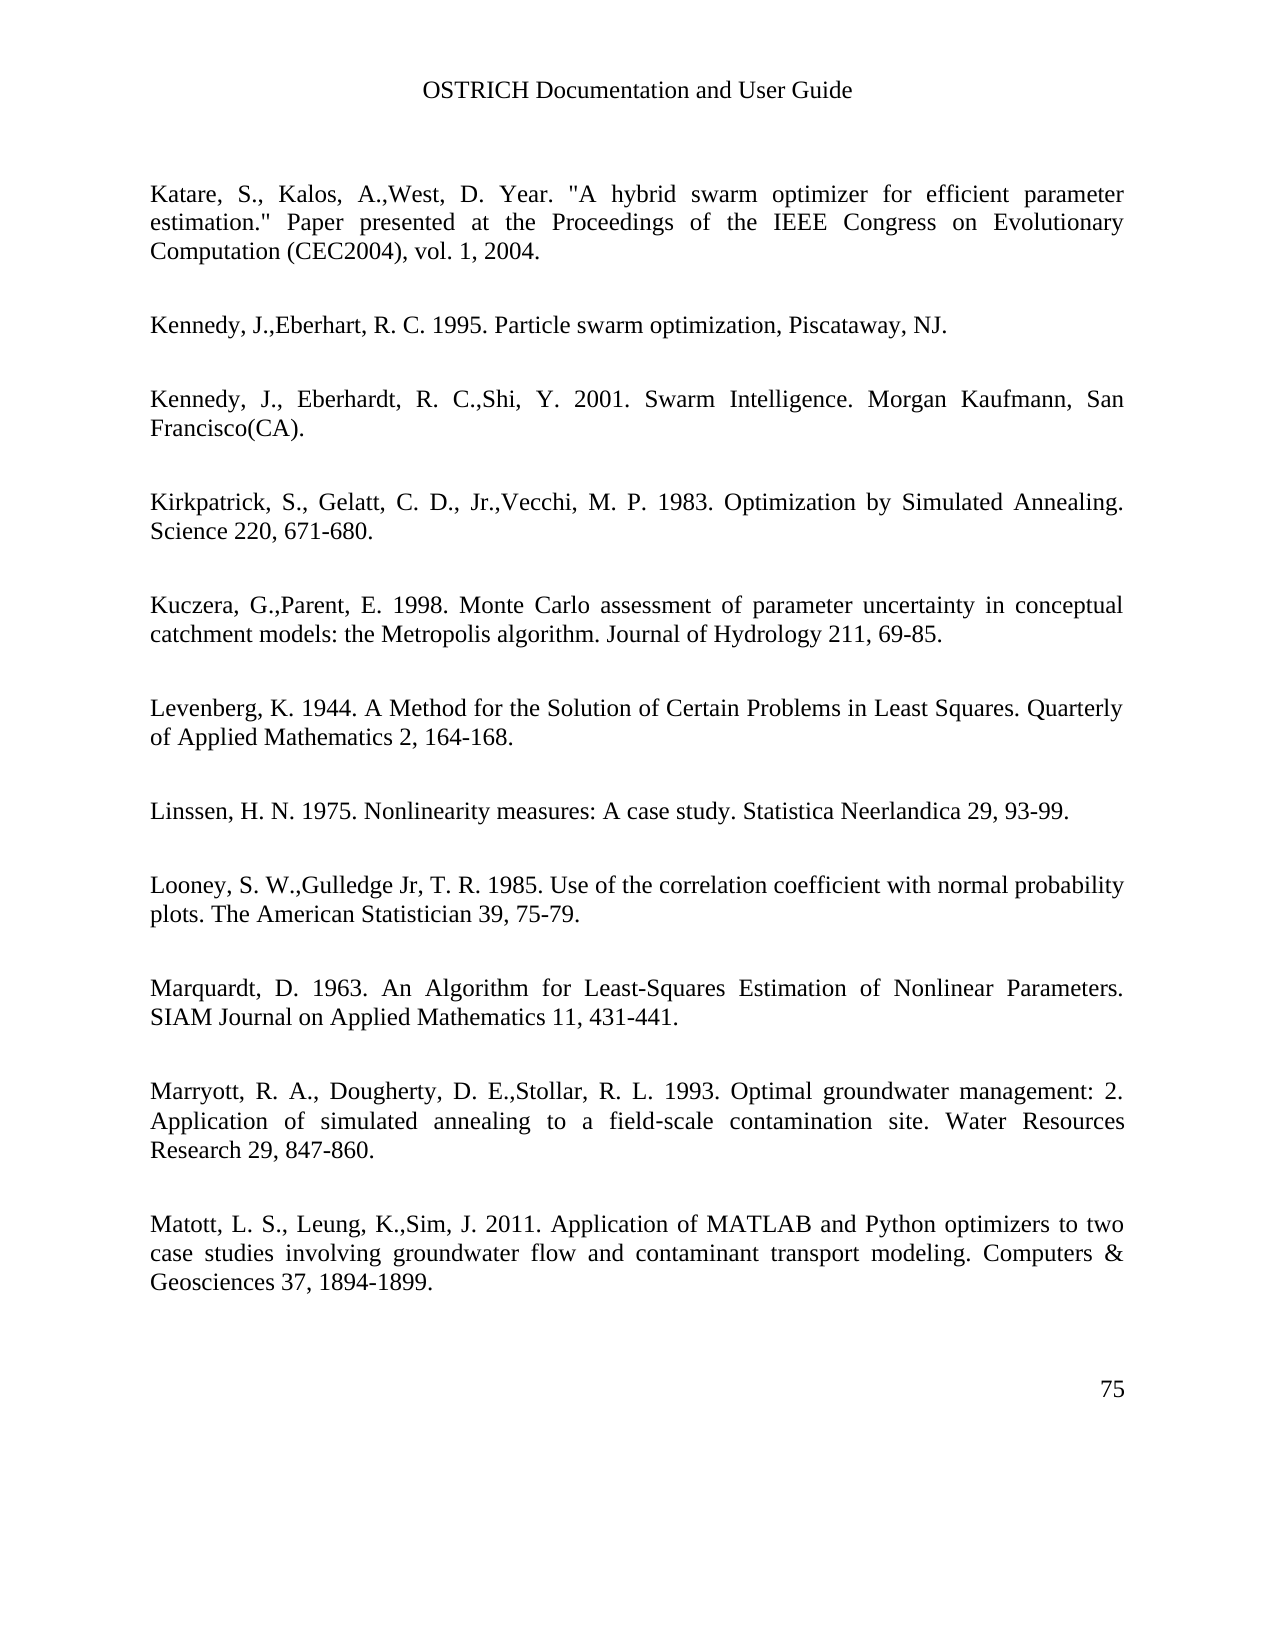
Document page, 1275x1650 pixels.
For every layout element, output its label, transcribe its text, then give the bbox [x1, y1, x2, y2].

text Kirkpatrick, S., Gelatt, C. D., Jr.,Vecchi, M. P. 1983. Optimization by Simulated Annealing. Science 220, 671-680. [150, 487, 1125, 545]
text Kuczera, G.,Parent, E. 1998. Monte Carlo assessment of parameter uncertainty in conceptual catchment models: the Metropolis algorithm. Journal of Hydrology 211, 69-85. [150, 590, 1125, 648]
text Kennedy, J., Eberhardt, R. C.,Shi, Y. 2001. Swarm Intelligence. Morgan Kaufmann, San Francisco(CA). [150, 384, 1125, 442]
text Katare, S., Kalos, A.,West, D. Year. "A hybrid swarm optimizer for efficient parameter estimation." Paper presented at the Proceedings of the IEEE Congress on Evolutionary Computation (CEC2004), vol. 1, 2004. [150, 179, 1125, 265]
text Marquardt, D. 1963. An Algorithm for Least-Squares Estimation of Nonlinear Parameters. SIAM Journal on Applied Mathematics 11, 431-441. [150, 973, 1125, 1031]
text Linssen, H. N. 1975. Nonlinearity measures: A case study. Statistica Neerlandica 29, 93-99. [150, 796, 1125, 825]
text Looney, S. W.,Gulledge Jr, T. R. 1985. Use of the correlation coefficient with normal probability plots. The American Statistician 39, 75-79. [150, 870, 1125, 928]
text Kennedy, J.,Eberhart, R. C. 1995. Particle swarm optimization, Piscataway, NJ. [150, 310, 1125, 339]
text Marryott, R. A., Dougherty, D. E.,Stollar, R. L. 1993. Optimal groundwater management: 2. Application of simulated annealing to a field‐scale contamination site. Water Resources Research 29, 847-860. [150, 1076, 1125, 1164]
text Levenberg, K. 1944. A Method for the Solution of Certain Problems in Least Squares. Quarterly of Applied Mathematics 2, 164-168. [150, 693, 1125, 751]
text Matott, L. S., Leung, K.,Sim, J. 2011. Application of MATLAB and Python optimizers to two case studies involving groundwater flow and contaminant transport modeling. Computers & Geosciences 37, 1894-1899. [150, 1209, 1125, 1296]
